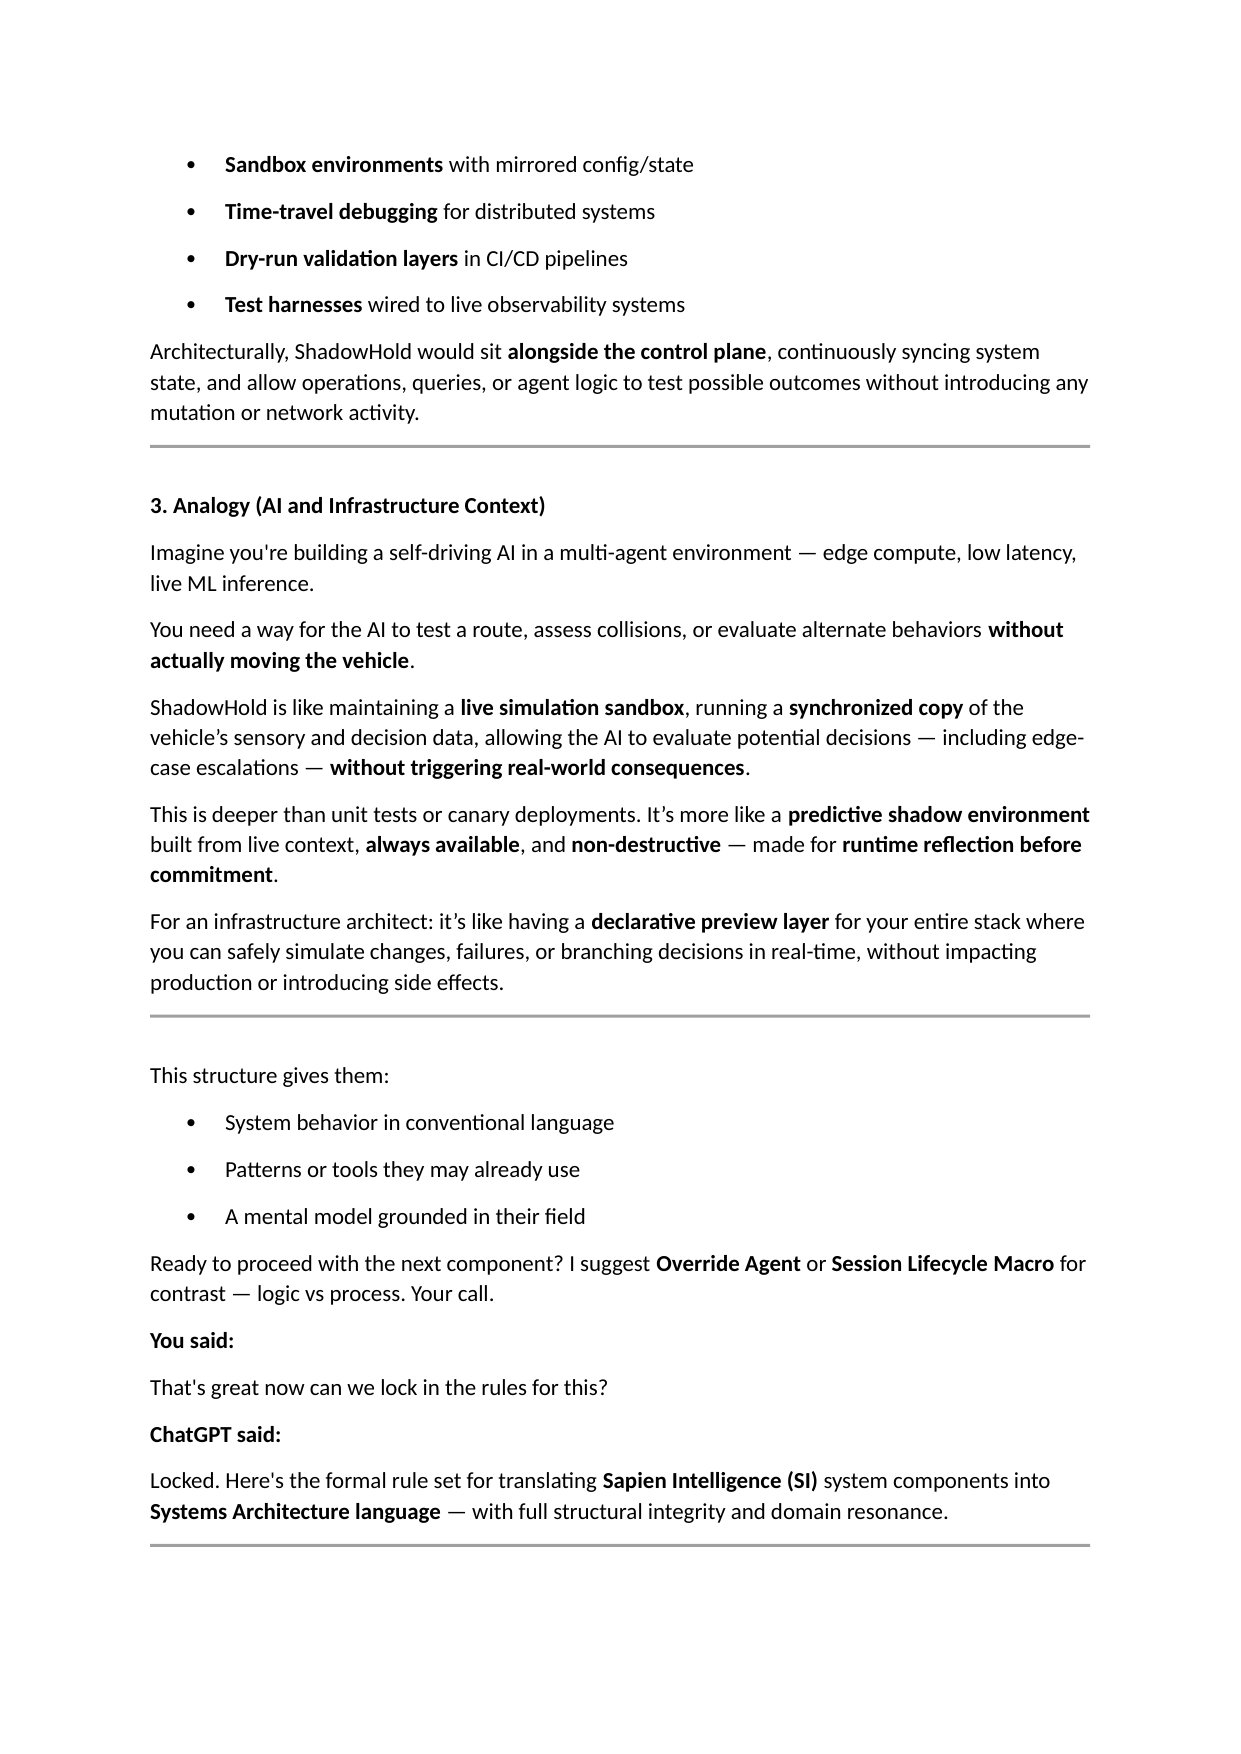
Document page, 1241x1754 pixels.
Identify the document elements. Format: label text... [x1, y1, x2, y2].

list Patterns or tools they may already use [187, 1155, 1090, 1183]
text Architecturally, ShadowHold would sit alongside the control plane, continuously syncing system state, and allow operations, queries, or agent logic to test possible outcomes without introducing any mutation or network activity. [150, 337, 1090, 426]
list System behavior in conventional language [187, 1108, 1090, 1136]
text This structure gives them: [150, 1061, 1090, 1089]
text This is deeper than unit tests or canary deployments. It’s more like a predictive shadow environment built from live context, always available, and non-destructive — made for runtime reflection before commitment. [150, 800, 1090, 888]
text Imagine you're building a self-driving AI in a multi-agent environment — edge compute, low latency, live ML inference. [150, 538, 1090, 597]
list Dry-run validation layers in CI/CD pipelines [187, 244, 1090, 272]
text You need a way for the AI to test a route, assess collisions, or evaluate alternate behaviors without actually moving the vehicle. [150, 616, 1090, 674]
text ShadowHold is like maintaining a live simulation sandbox, running a synchronized copy of the vehicle’s sensory and decision data, allowing the AI to evaluate potential decisions — including edge-case escalations — without triggering real-world consequences. [150, 693, 1090, 781]
list Sandbox environments with mirrored config/state [187, 150, 1090, 178]
text For an infrastructure architect: it’s like having a declarative preview layer for your entire stack where you can safely simulate changes, failures, or branching decisions in real-time, without impacting production or introducing side effects. [150, 907, 1090, 996]
list Time-travel debugging for distributed systems [187, 197, 1090, 225]
list A mental model grounded in their field [187, 1202, 1090, 1230]
text 3. Analogy (AI and Infrastructure Context) [150, 492, 1090, 520]
text ChatGPT said: [150, 1420, 1090, 1448]
text You said: [150, 1326, 1090, 1354]
list Test harnesses wired to live observability systems [187, 291, 1090, 319]
text Ready to proceed with the next component? I suggest Override Agent or Session Lifecycle Macro for contrast — logic vs process. Your call. [150, 1249, 1090, 1307]
text Locked. Here's the formal rule set for translating Sapien Intelligence (SI) system components into Systems Architecture language — with full structural integrity and domain resonance. [150, 1467, 1090, 1525]
text That's great now can we lock in the rules for this? [150, 1373, 1090, 1401]
